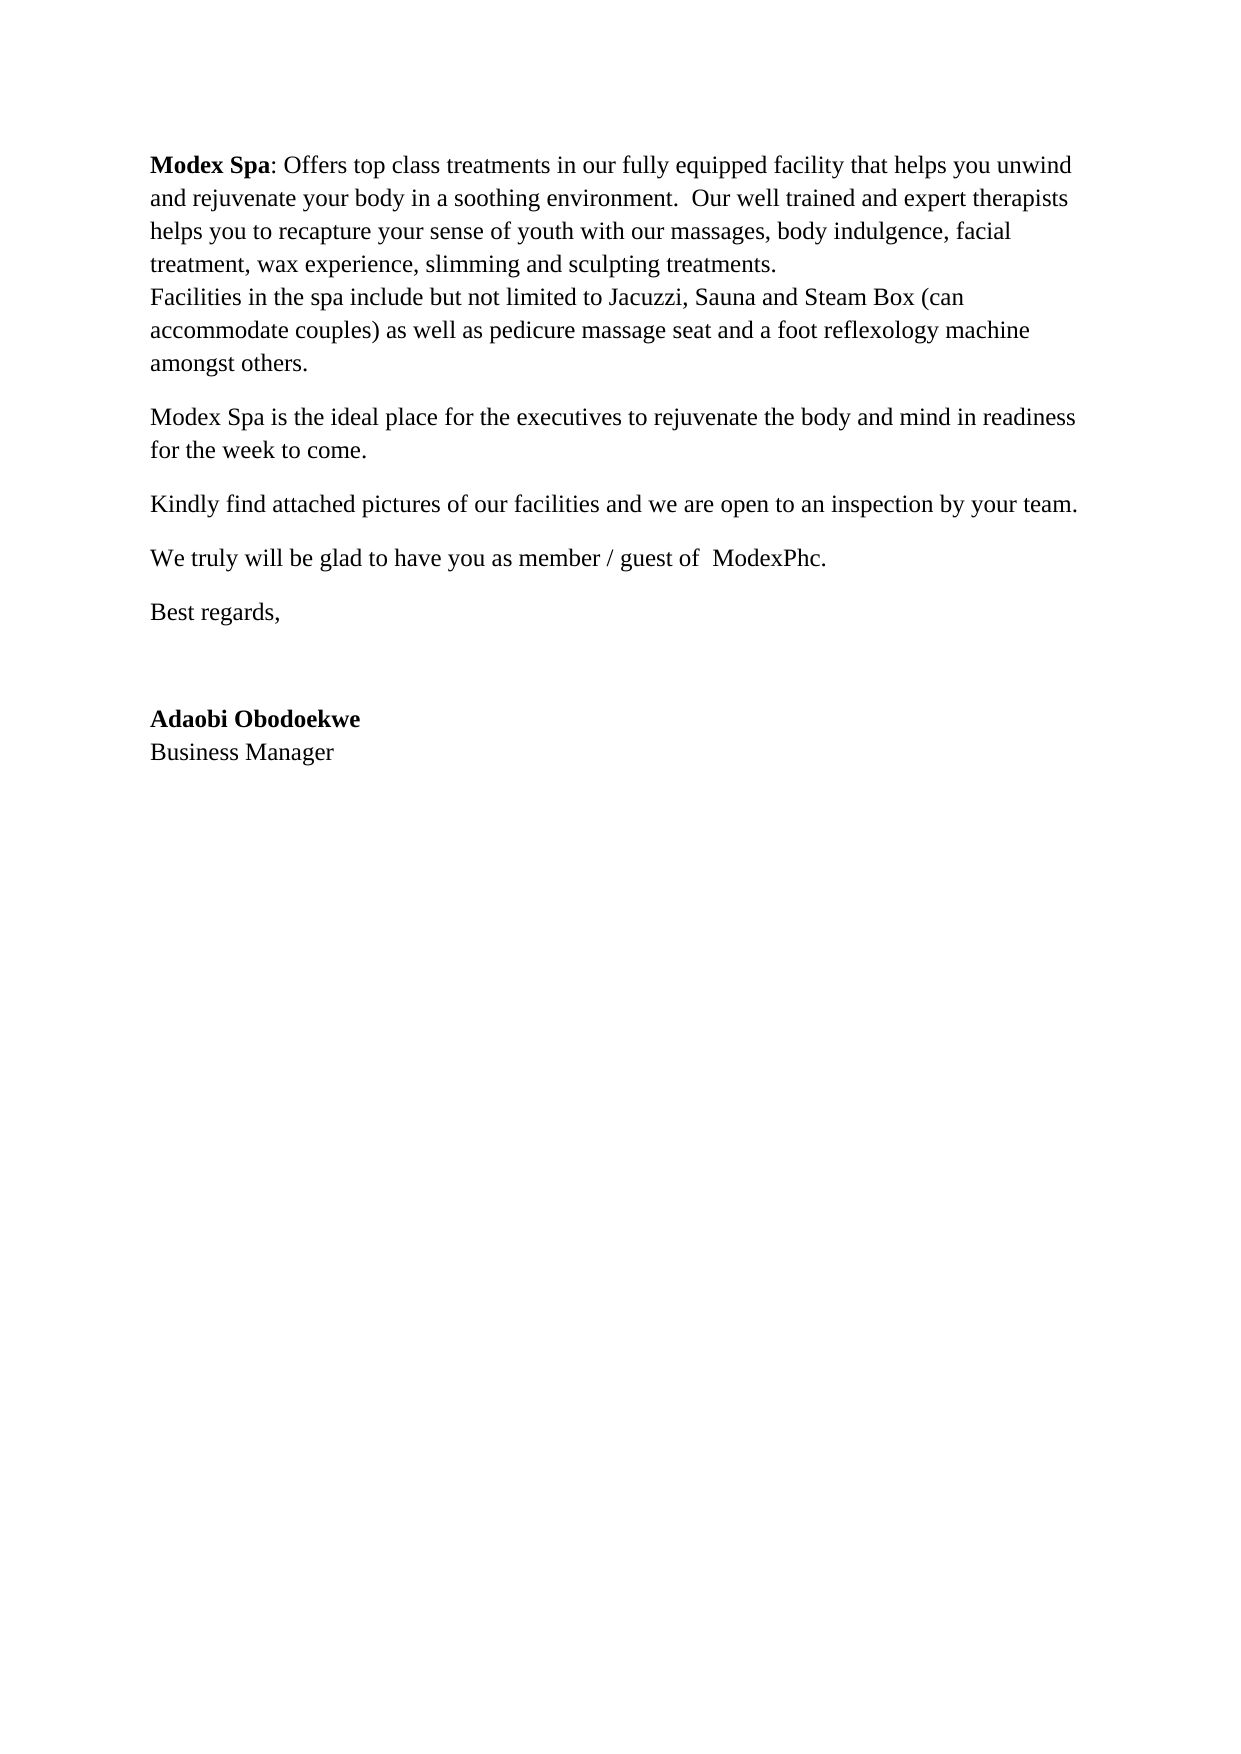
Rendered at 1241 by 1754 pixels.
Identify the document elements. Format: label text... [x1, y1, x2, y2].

text Adaobi Obodoekwe [150, 704, 1090, 733]
text Modex Spa: Offers top class treatments in our fully equipped facility that helps you unwind and rejuvenate your body in a soothing environment. Our well trained and expert therapists helps you to recapture your sense of youth with our massages, body indulgence, facial treatment, wax experience, slimming and sculpting treatments. [150, 150, 1090, 278]
text Modex Spa is the ideal place for the executives to rejuvenate the body and mind in readiness for the week to come. [150, 402, 1090, 464]
text Business Manager [150, 737, 1090, 766]
text We truly will be glad to have you as member / guest of ModexPhc. [150, 543, 1090, 571]
text Kindly find attached pictures of our facilities and we are open to an inspection by your team. [150, 489, 1090, 518]
text Facilities in the spa include but not limited to Jacuzzi, Sauna and Steam Box (can accommodate couples) as well as pedicure massage seat and a foot reflexology machine amongst others. [150, 282, 1090, 377]
text Best regards, [150, 597, 1090, 625]
